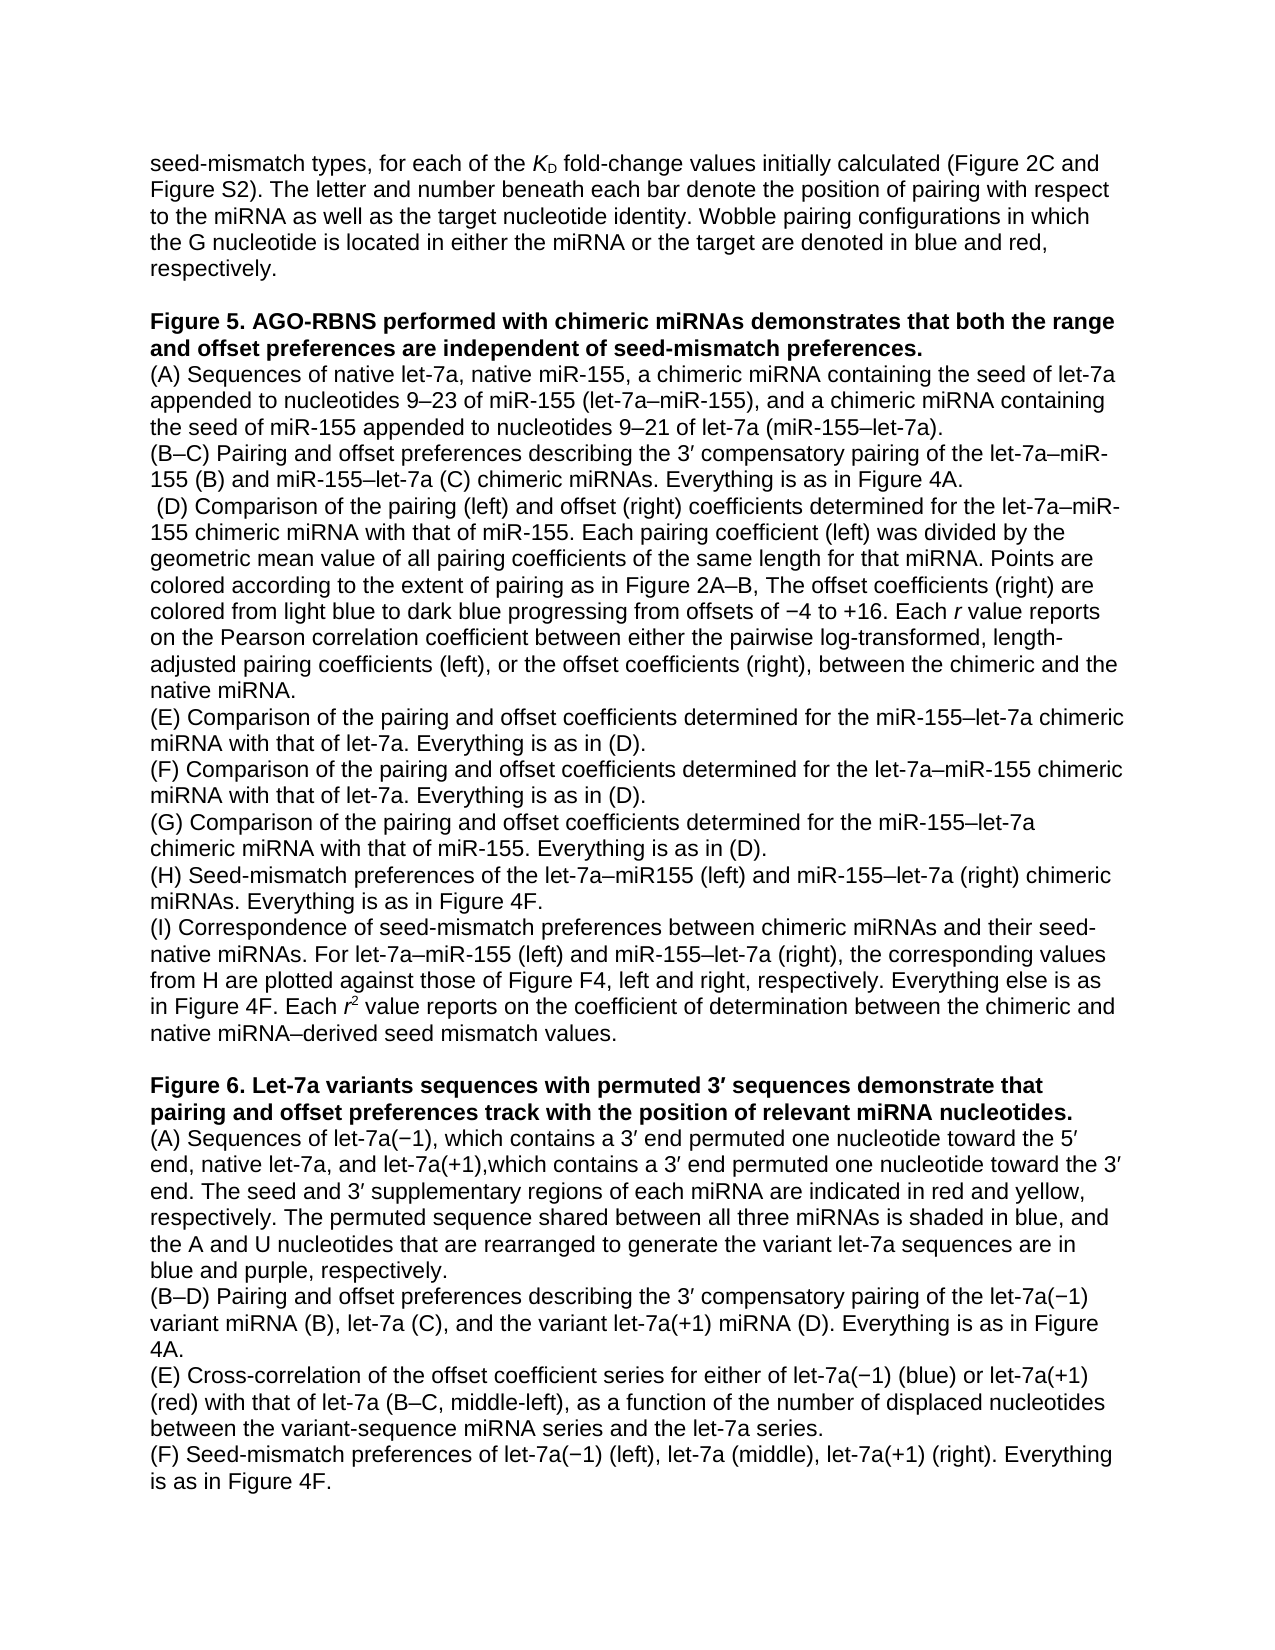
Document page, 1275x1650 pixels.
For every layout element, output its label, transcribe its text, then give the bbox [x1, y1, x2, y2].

text (E) Cross-correlation of the offset coefficient series for either of let-7a(−1) (blue) or let-7a(+1) (red) with that of let-7a (B–C, middle-left), as a function of the number of displaced nucleotides between the variant-sequence miRNA series and the let-7a series. [150, 1362, 1125, 1441]
text (B–D) Pairing and offset preferences describing the 3′ compensatory pairing of the let-7a(−1) variant miRNA (B), let-7a (C), and the variant let-7a(+1) miRNA (D). Everything is as in Figure 4A. [150, 1283, 1125, 1362]
text (G) Comparison of the pairing and offset coefficients determined for the miR-155–let-7a chimeric miRNA with that of miR-155. Everything is as in (D). [150, 809, 1125, 862]
text (B–C) Pairing and offset preferences describing the 3′ compensatory pairing of the let-7a–miR-155 (B) and miR-155–let-7a (C) chimeric miRNAs. Everything is as in Figure 4A. [150, 440, 1125, 493]
text Figure 6. Let-7a variants sequences with permuted 3′ sequences demonstrate that pairing and offset preferences track with the position of relevant miRNA nucleotides. [150, 1072, 1125, 1125]
text Figure 5. AGO-RBNS performed with chimeric miRNAs demonstrates that both the range and offset preferences are independent of seed-mismatch preferences. [150, 308, 1125, 361]
text (E) Comparison of the pairing and offset coefficients determined for the miR-155–let-7a chimeric miRNA with that of let-7a. Everything is as in (D). [150, 703, 1125, 756]
text (A) Sequences of native let-7a, native miR-155, a chimeric miRNA containing the seed of let-7a appended to nucleotides 9–23 of miR-155 (let-7a–miR-155), and a chimeric miRNA containing the seed of miR-155 appended to nucleotides 9–21 of let-7a (miR-155–let-7a). [150, 361, 1125, 440]
text (D) Comparison of the pairing (left) and offset (right) coefficients determined for the let-7a–miR-155 chimeric miRNA with that of miR-155. Each pairing coefficient (left) was divided by the geometric mean value of all pairing coefficients of the same length for that miRNA. Points are colored according to the extent of pairing as in Figure 2A–B, The offset coefficients (right) are colored from light blue to dark blue progressing from offsets of −4 to +16. Each r value reports on the Pearson correlation coefficient between either the pairwise log-transformed, length-adjusted pairing coefficients (left), or the offset coefficients (right), between the chimeric and the native miRNA. [150, 493, 1125, 703]
text (F) Comparison of the pairing and offset coefficients determined for the let-7a–miR-155 chimeric miRNA with that of let-7a. Everything is as in (D). [150, 756, 1125, 809]
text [150, 150, 1125, 282]
text (I) Correspondence of seed-mismatch preferences between chimeric miRNAs and their seed-native miRNAs. For let-7a–miR-155 (left) and miR-155–let-7a (right), the corresponding values from H are plotted against those of Figure F4, left and right, respectively. Everything else is as in Figure 4F. Each r2 value reports on the coefficient of determination between the chimeric and native miRNA–derived seed mismatch values. [150, 914, 1125, 1046]
text (A) Sequences of let-7a(−1), which contains a 3′ end permuted one nucleotide toward the 5′ end, native let-7a, and let-7a(+1),which contains a 3′ end permuted one nucleotide toward the 3′ end. The seed and 3′ supplementary regions of each miRNA are indicated in red and yellow, respectively. The permuted sequence shared between all three miRNAs is shaded in blue, and the A and U nucleotides that are rearranged to generate the variant let-7a sequences are in blue and purple, respectively. [150, 1125, 1125, 1283]
text (H) Seed-mismatch preferences of the let-7a–miR155 (left) and miR-155–let-7a (right) chimeric miRNAs. Everything is as in Figure 4F. [150, 862, 1125, 914]
text (F) Seed-mismatch preferences of let-7a(−1) (left), let-7a (middle), let-7a(+1) (right). Everything is as in Figure 4F. [150, 1441, 1125, 1494]
